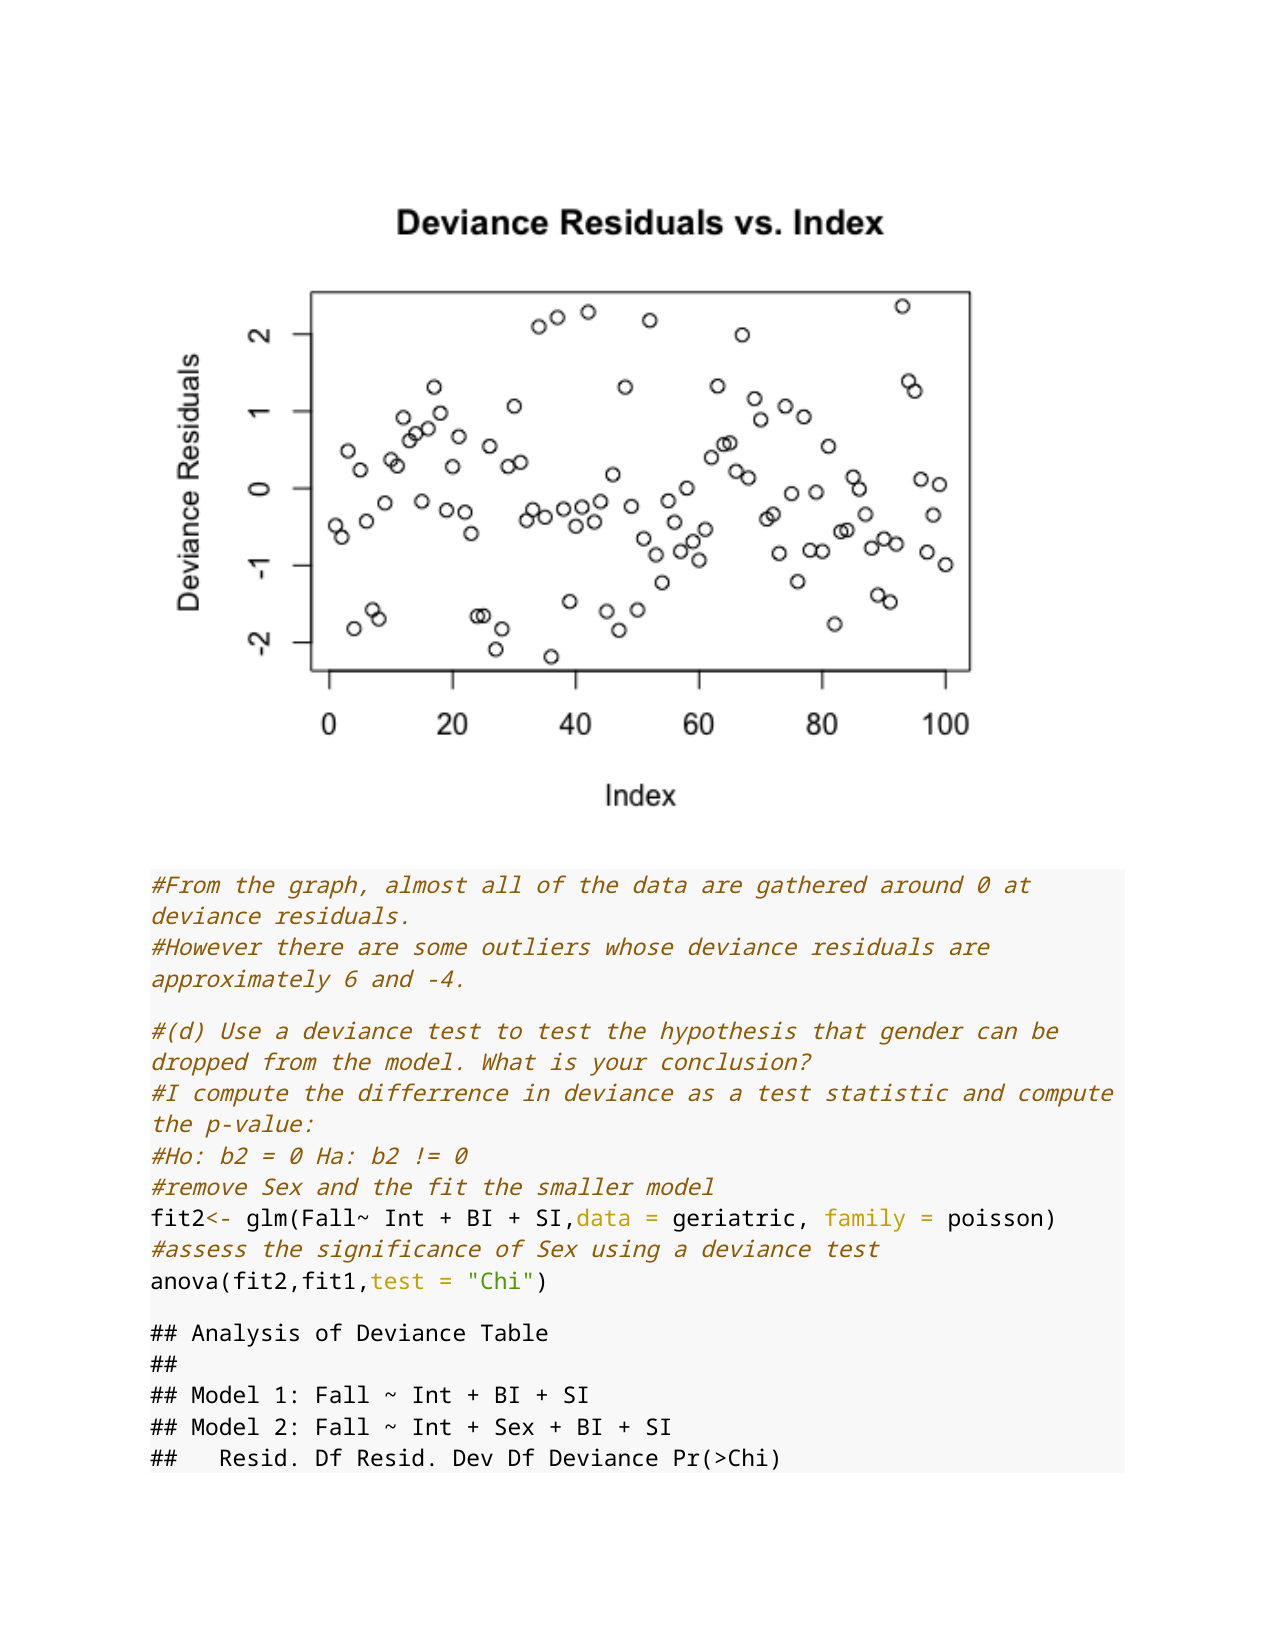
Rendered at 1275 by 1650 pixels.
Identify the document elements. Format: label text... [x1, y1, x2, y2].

text #(d) Use a deviance test to test the hypothesis that gender can be dropped from the model. What is your conclusion? #I compute the differrence in deviance as a test statistic and compute the p-value: #Ho: b2 = 0 Ha: b2 != 0 #remove Sex and the fit the smaller model fit2<- glm(Fall~ Int + BI + SI,data = geriatric, family = poisson) #assess the significance of Sex using a deviance test anova(fit2,fit1,test = "Chi") [150, 1014, 1125, 1296]
text #From the graph, almost all of the data are gathered around 0 at deviance residuals. #However there are some outliers whose deviance residuals are approximately 6 and -4. [150, 869, 1125, 994]
picture [168, 150, 1044, 850]
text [150, 1317, 1125, 1473]
